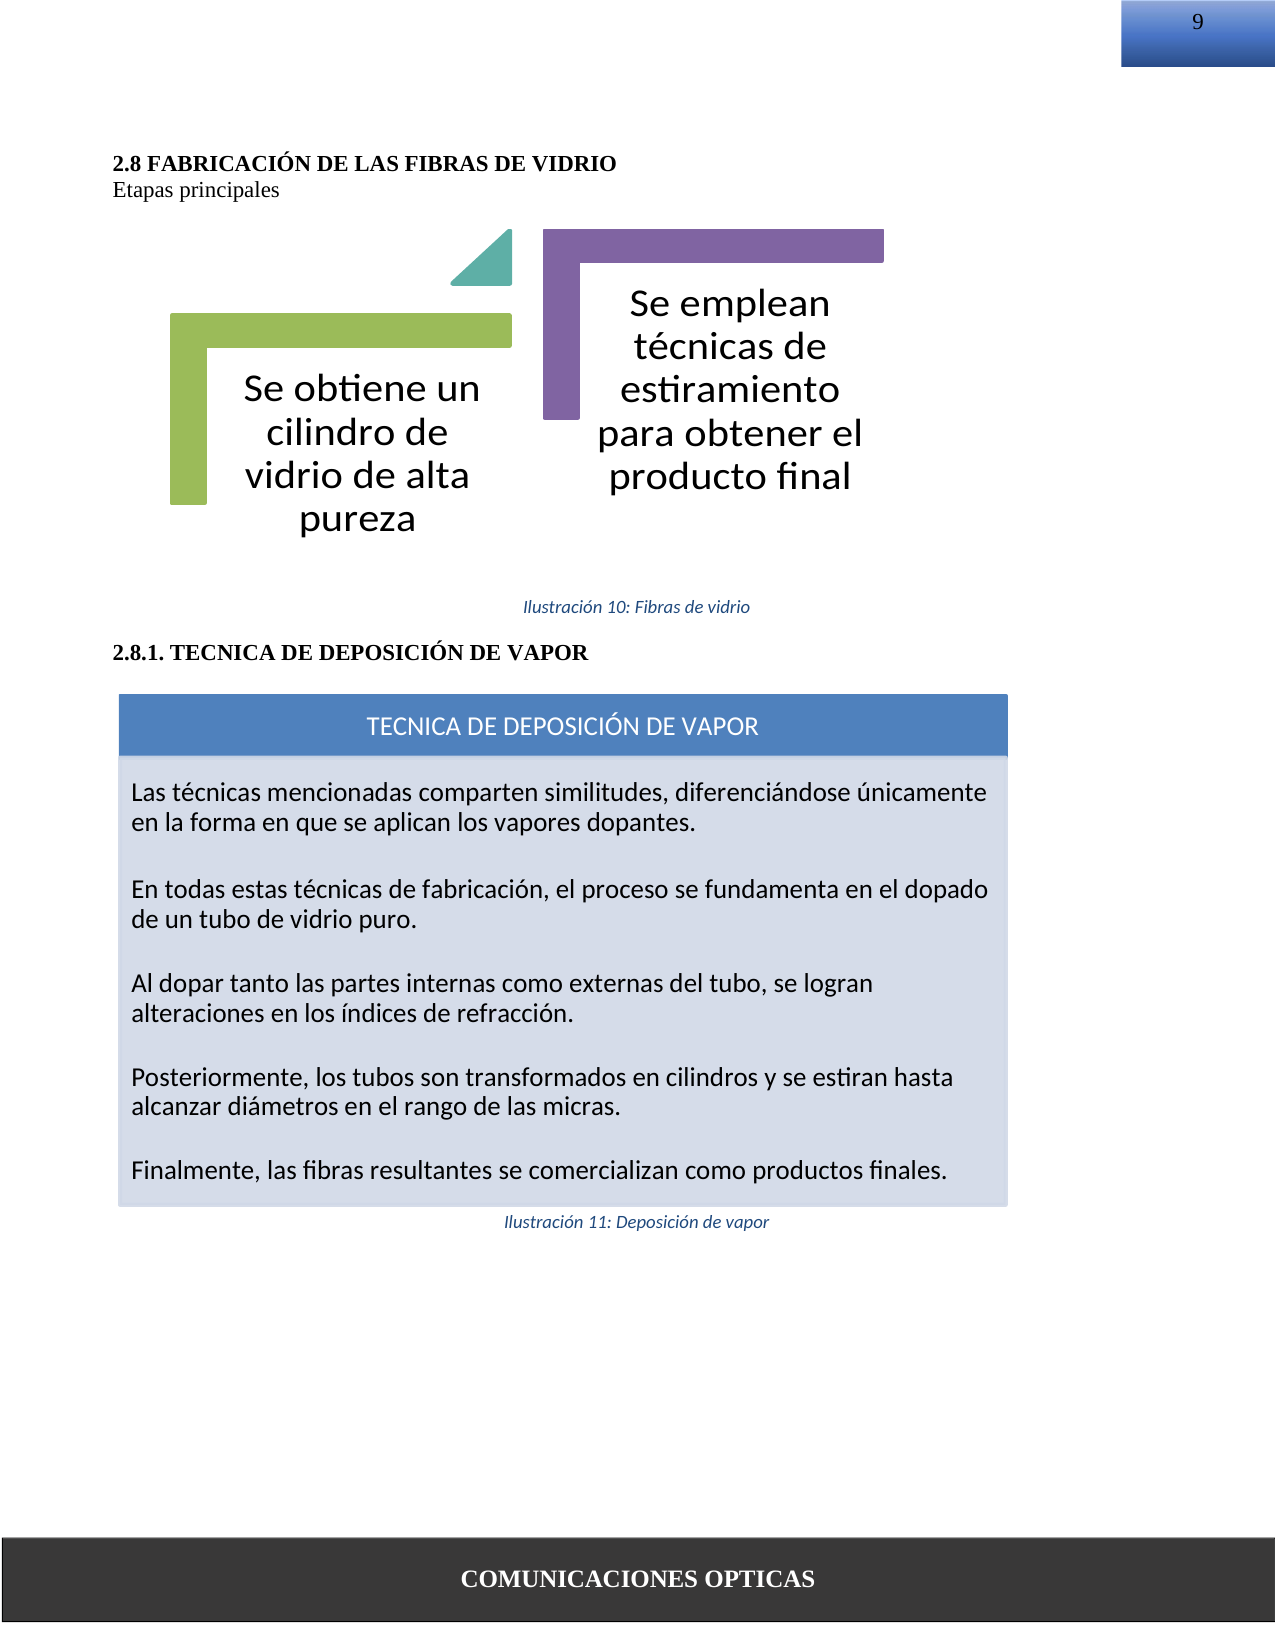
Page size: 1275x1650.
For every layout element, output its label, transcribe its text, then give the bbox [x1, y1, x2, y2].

text Ilustración 10: Fibras de vidrio [112, 595, 1162, 618]
subtitle 2.8.1. TECNICA DE DEPOSICIÓN DE VAPOR [112, 638, 1162, 665]
picture [1121, 0, 1275, 67]
text Ilustración 11: Deposición de vapor [112, 1210, 1162, 1233]
subtitle 2.8 FABRICACIÓN DE LAS FIBRAS DE VIDRIO [112, 150, 1162, 176]
text Etapas principales [112, 176, 1162, 203]
